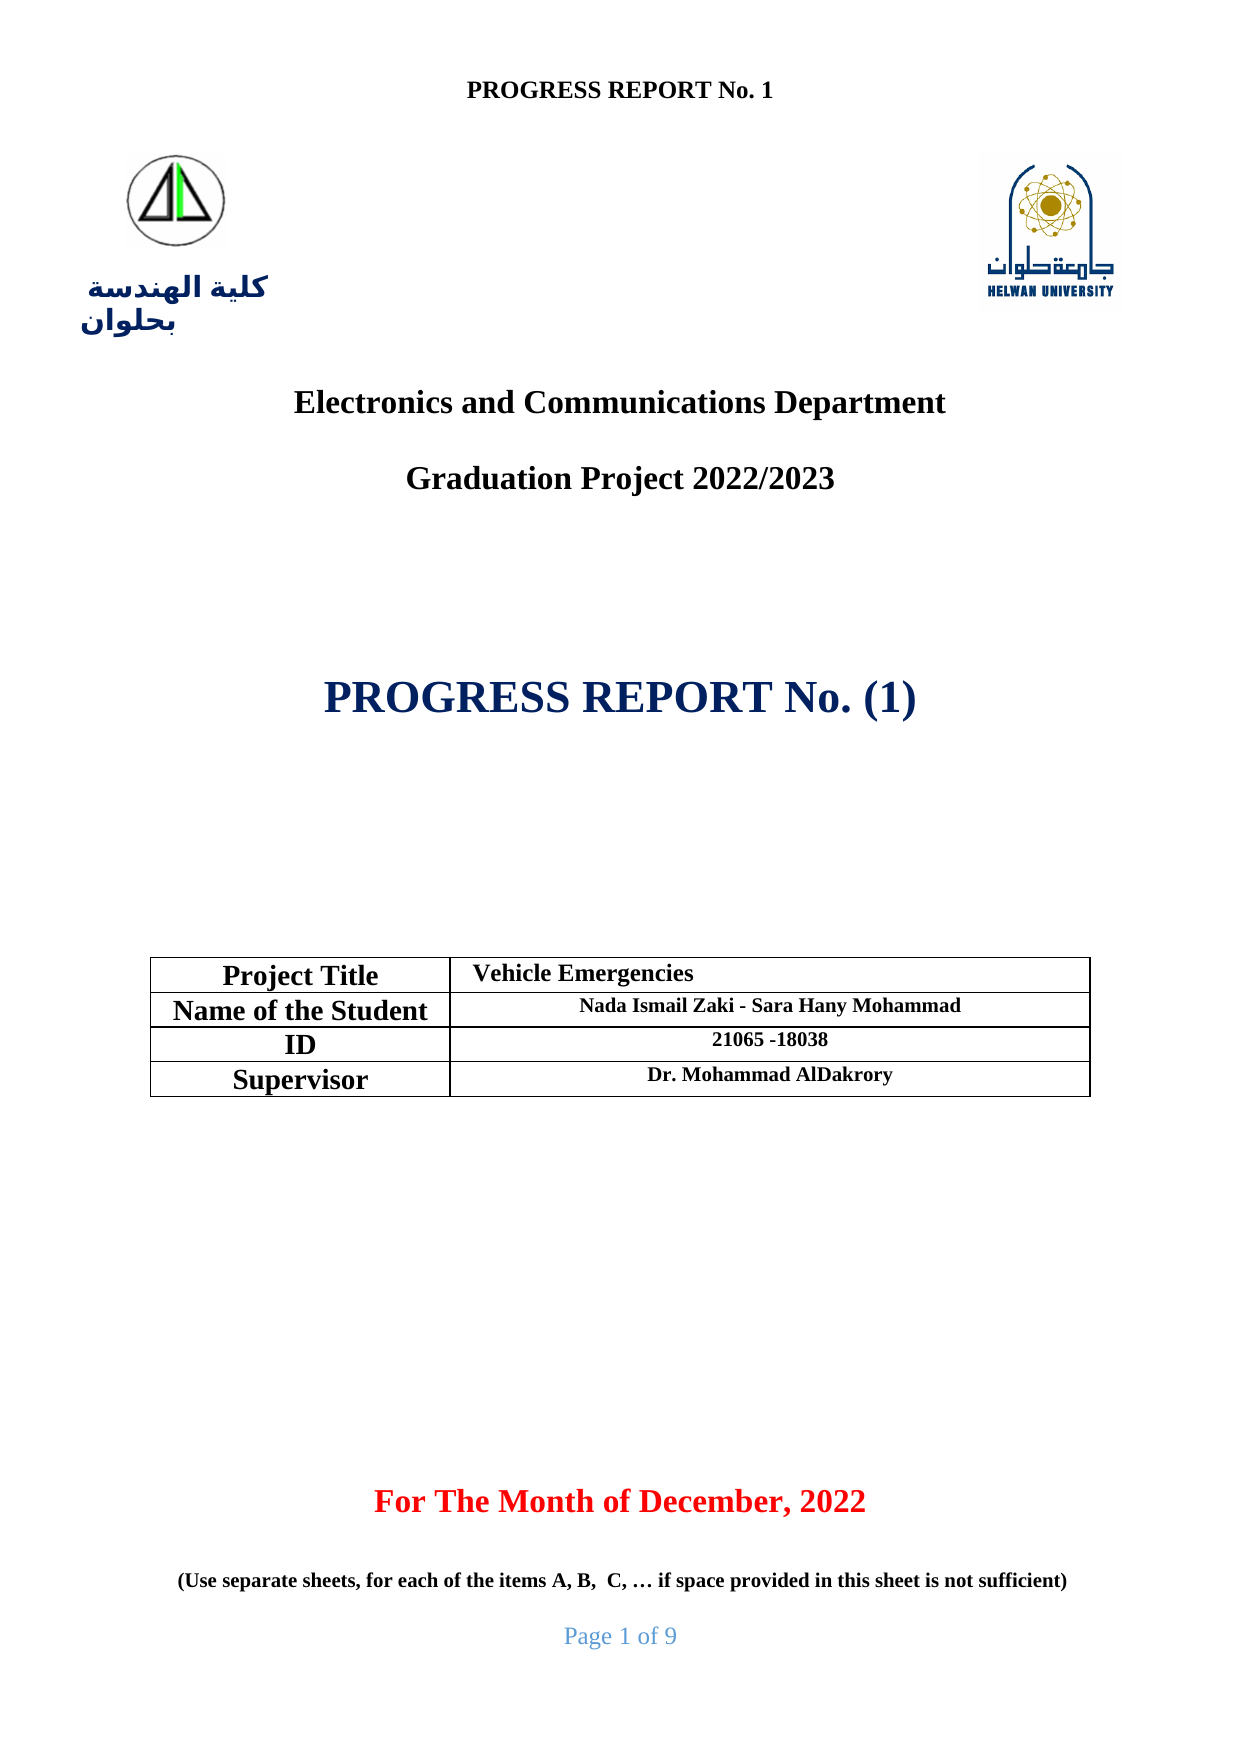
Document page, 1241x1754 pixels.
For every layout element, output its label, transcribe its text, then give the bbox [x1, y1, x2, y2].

table_cell Name of the Student [151, 993, 449, 1026]
picture [977, 151, 1123, 314]
picture [125, 153, 232, 250]
table_header Vehicle Emergencies [451, 958, 1089, 992]
table_cell Nada Ismail Zaki - Sara Hany Mohammad [451, 993, 1089, 1026]
table_header Project Title [151, 958, 449, 992]
table_cell 21065 -18038 [451, 1028, 1089, 1061]
text For The Month of December, 2022 [150, 1482, 1090, 1520]
text (Use separate sheets, for each of the items A, B, C, … if space provided in this sheet is not sufficient) [150, 1568, 1090, 1592]
table_cell Dr. Mohammad AlDakrory [451, 1062, 1089, 1096]
table_cell Supervisor [151, 1062, 449, 1096]
table_cell ID [151, 1028, 449, 1061]
text Graduation Project 2022/2023 [150, 459, 1090, 497]
text PROGRESS REPORT No. (1) [150, 669, 1090, 722]
text Electronics and Communications Department [150, 382, 1090, 420]
